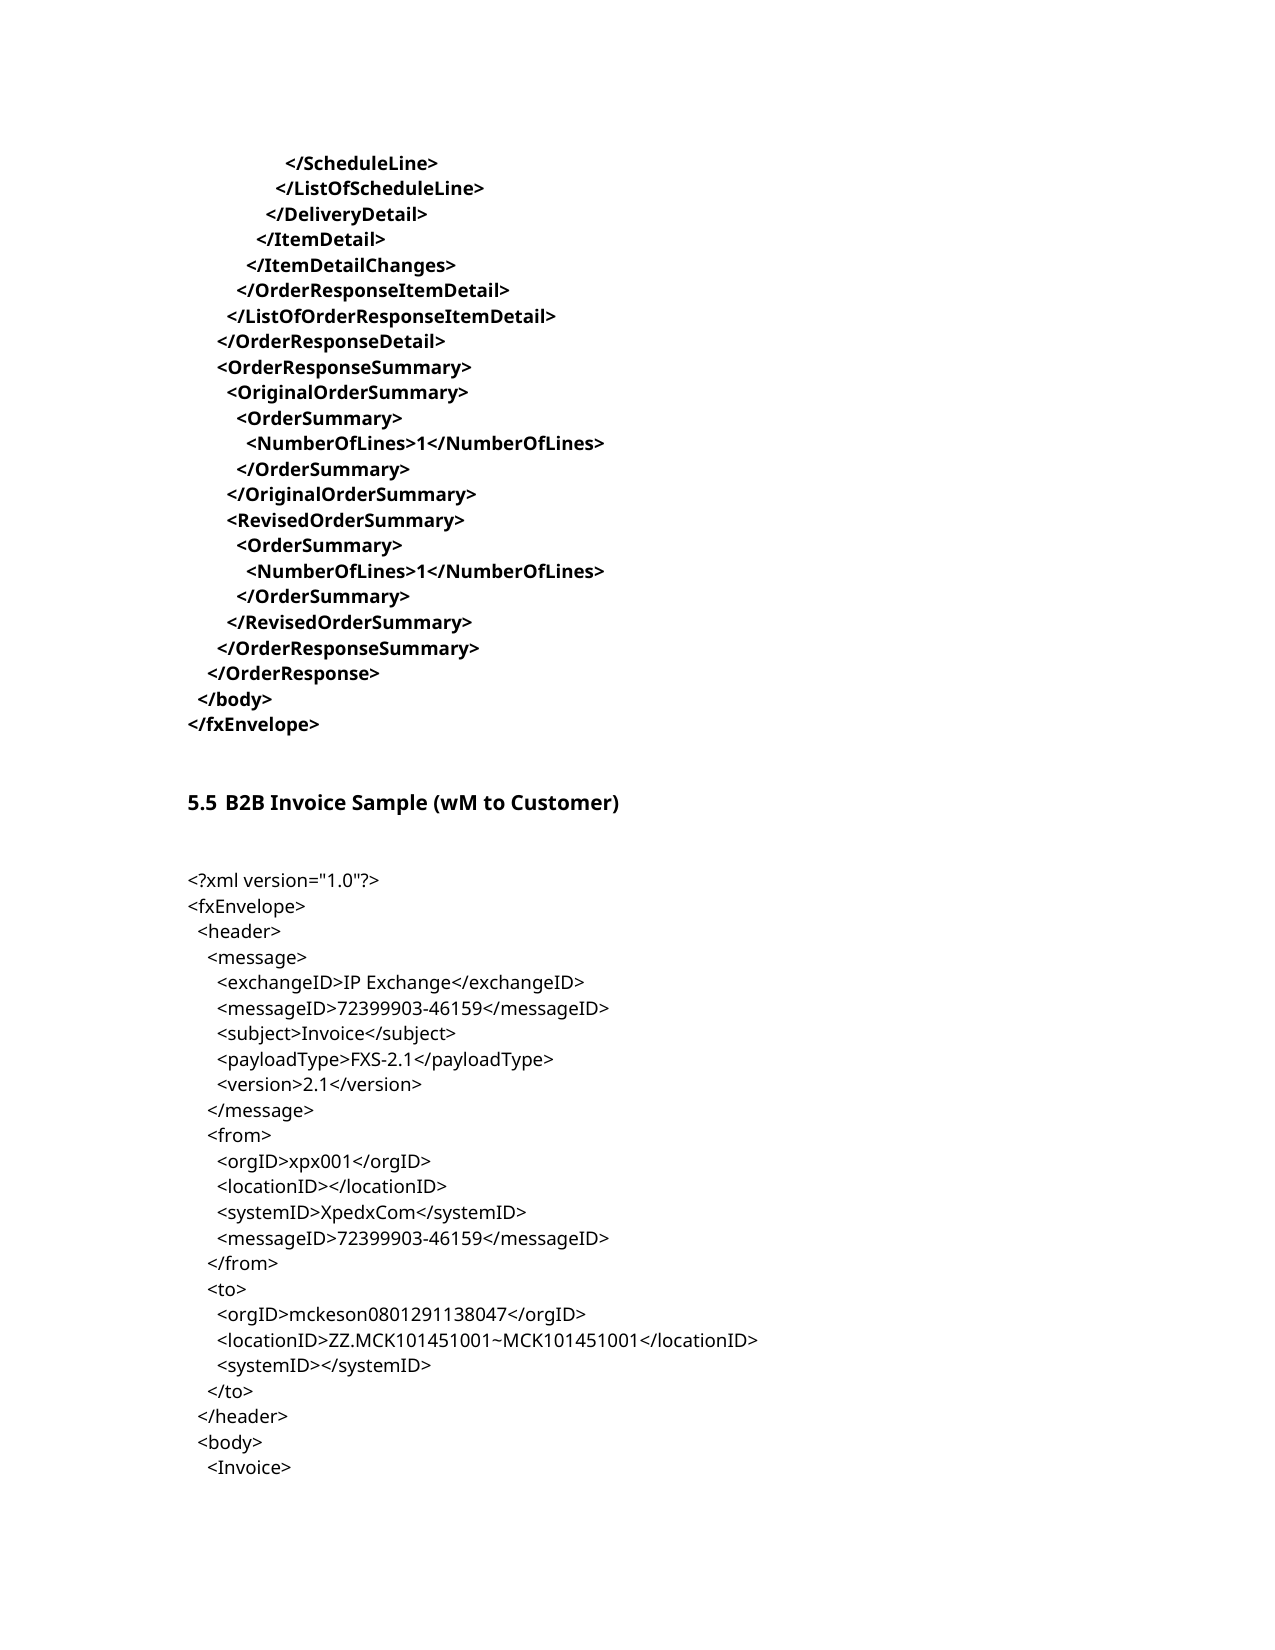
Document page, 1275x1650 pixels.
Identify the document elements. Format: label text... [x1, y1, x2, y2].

text <RevisedOrderSummary> [187, 507, 1087, 533]
text <message> [187, 944, 1087, 969]
text <messageID>72399903-46159</messageID> [187, 1225, 1087, 1250]
text <version>2.1</version> [187, 1072, 1087, 1097]
text </fxEnvelope> [187, 711, 1087, 737]
text </header> [187, 1403, 1087, 1429]
subtitle B2B Invoice Sample (wM to Customer) [187, 788, 1087, 816]
text <NumberOfLines>1</NumberOfLines> [187, 431, 1087, 456]
text <messageID>72399903-46159</messageID> [187, 995, 1087, 1021]
text <orgID>mckeson0801291138047</orgID> [187, 1301, 1087, 1327]
text </OrderResponseSummary> [187, 635, 1087, 660]
text <exchangeID>IP Exchange</exchangeID> [187, 969, 1087, 995]
text <?xml version="1.0"?> [187, 867, 1087, 893]
text <NumberOfLines>1</NumberOfLines> [187, 558, 1087, 584]
text </from> [187, 1250, 1087, 1276]
text </OriginalOrderSummary> [187, 482, 1087, 507]
text </OrderSummary> [187, 456, 1087, 482]
text <header> [187, 918, 1087, 944]
text </body> [187, 686, 1087, 711]
text </OrderSummary> [187, 584, 1087, 609]
text </ListOfOrderResponseItemDetail> [187, 303, 1087, 329]
text <locationID>ZZ.MCK101451001~MCK101451001</locationID> [187, 1327, 1087, 1352]
text <fxEnvelope> [187, 893, 1087, 918]
text <body> [187, 1429, 1087, 1454]
text </to> [187, 1378, 1087, 1403]
text <systemID>XpedxCom</systemID> [187, 1199, 1087, 1225]
text </OrderResponseDetail> [187, 329, 1087, 354]
text <OrderSummary> [187, 533, 1087, 558]
text </ScheduleLine> [187, 150, 1087, 176]
text <orgID>xpx001</orgID> [187, 1148, 1087, 1174]
text </OrderResponseItemDetail> [187, 278, 1087, 303]
text </message> [187, 1097, 1087, 1123]
text </DeliveryDetail> [187, 201, 1087, 227]
text <Invoice> [187, 1454, 1087, 1480]
text </OrderResponse> [187, 660, 1087, 686]
text </RevisedOrderSummary> [187, 609, 1087, 635]
text <payloadType>FXS-2.1</payloadType> [187, 1046, 1087, 1072]
text <OrderSummary> [187, 405, 1087, 431]
text <OrderResponseSummary> [187, 354, 1087, 380]
text </ItemDetailChanges> [187, 252, 1087, 278]
text <systemID></systemID> [187, 1352, 1087, 1378]
text <OriginalOrderSummary> [187, 380, 1087, 405]
text <to> [187, 1276, 1087, 1301]
text <subject>Invoice</subject> [187, 1021, 1087, 1046]
text </ItemDetail> [187, 227, 1087, 252]
text </ListOfScheduleLine> [187, 176, 1087, 201]
text <locationID></locationID> [187, 1174, 1087, 1199]
text <from> [187, 1123, 1087, 1148]
